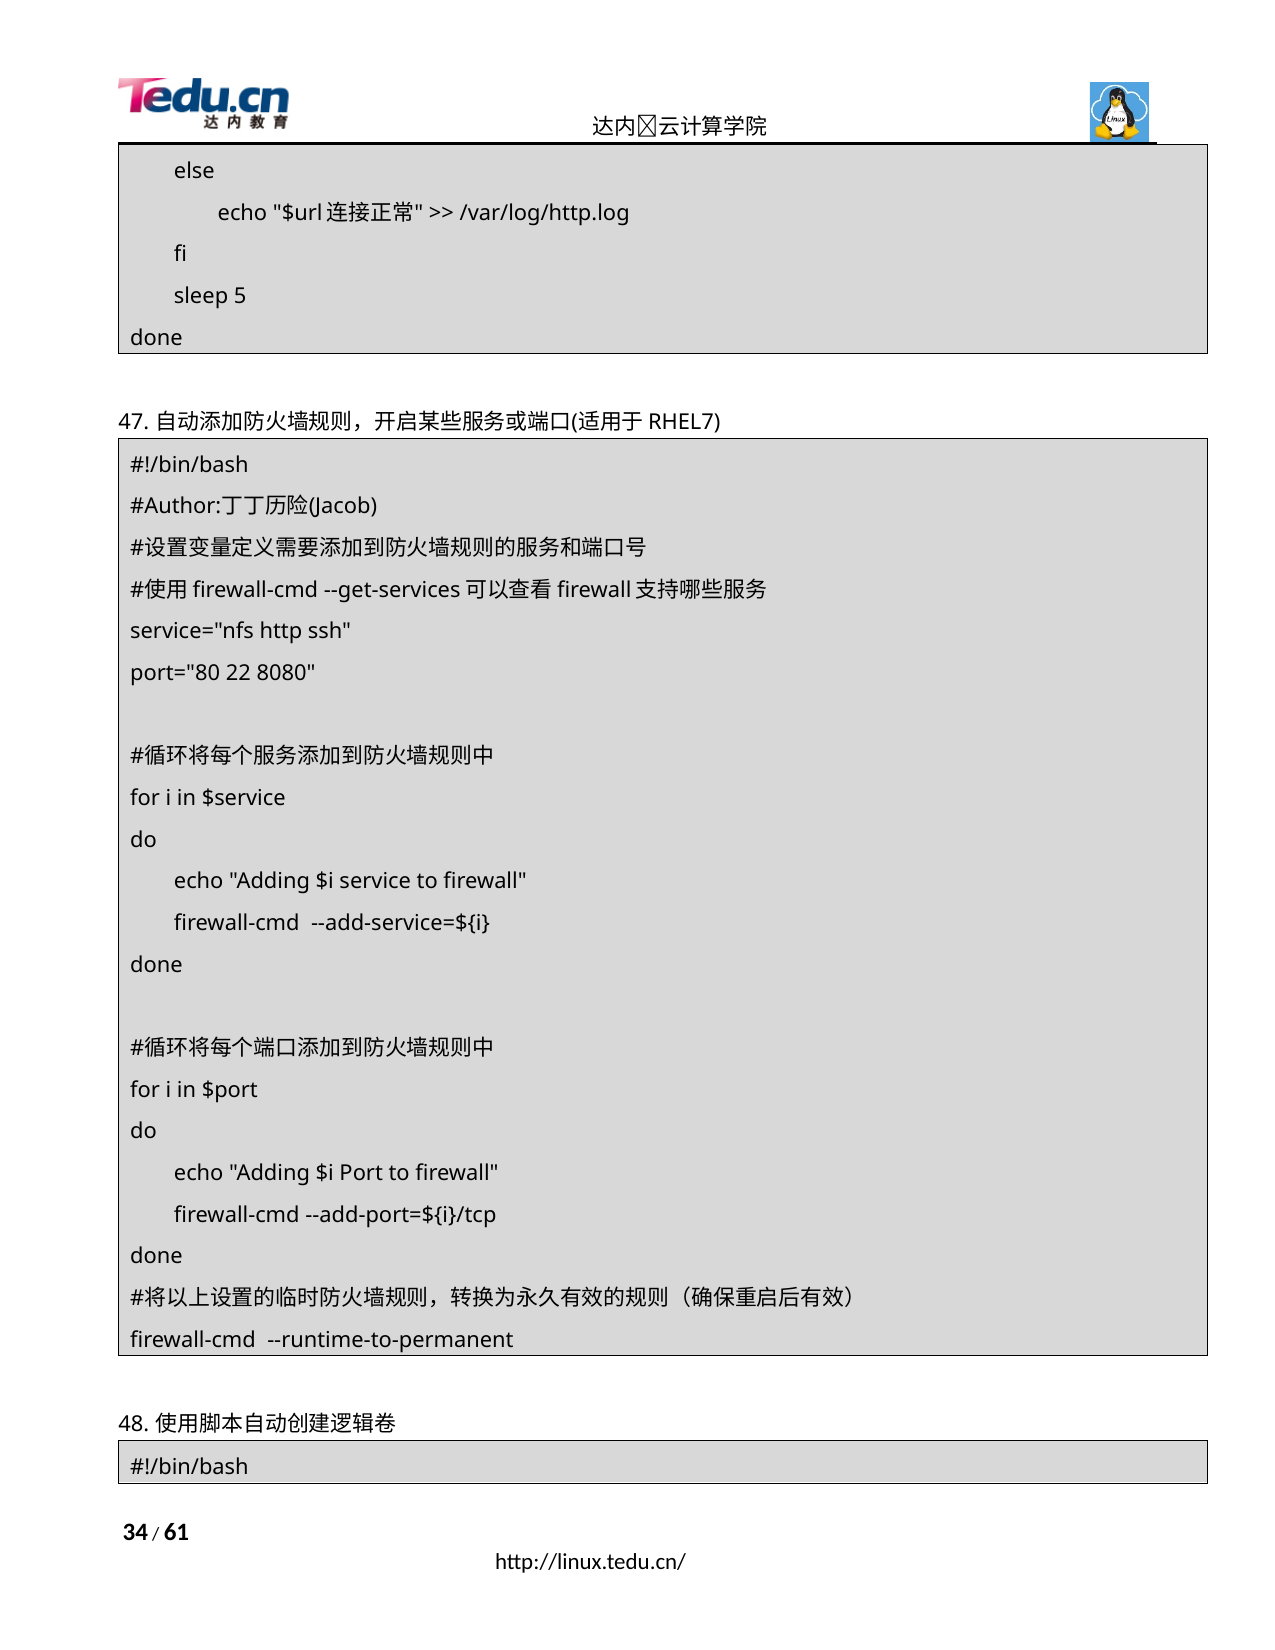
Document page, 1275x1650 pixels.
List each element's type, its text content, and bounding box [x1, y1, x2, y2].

table_header #!/bin/bash #Author:丁丁历险(Jacob) #设置变量定义需要添加到防火墙规则的服务和端口号 #使用firewall-cmd --get-services可以查看firewall支持哪些服务 service="nfs http ssh" port="80 22 8080" #循环将每个服务添加到防火墙规则中 for i in $service do echo "Adding $i service to firewall" firewall-cmd --add-service=${i} done #循环将每个端口添加到防火墙规则中 for i in $port do echo "Adding $i Port to firewall" firewall-cmd --add-port=${i}/tcp done #将以上设置的临时防火墙规则，转换为永久有效的规则（确保重启后有效） firewall-cmd --runtime-to-permanent [119, 439, 1207, 1355]
picture [1089, 82, 1149, 142]
list 自动添加防火墙规则，开启某些服务或端口(适用于RHEL7) [118, 396, 1157, 438]
list 使用脚本自动创建逻辑卷 [118, 1398, 1157, 1440]
picture [118, 75, 294, 134]
